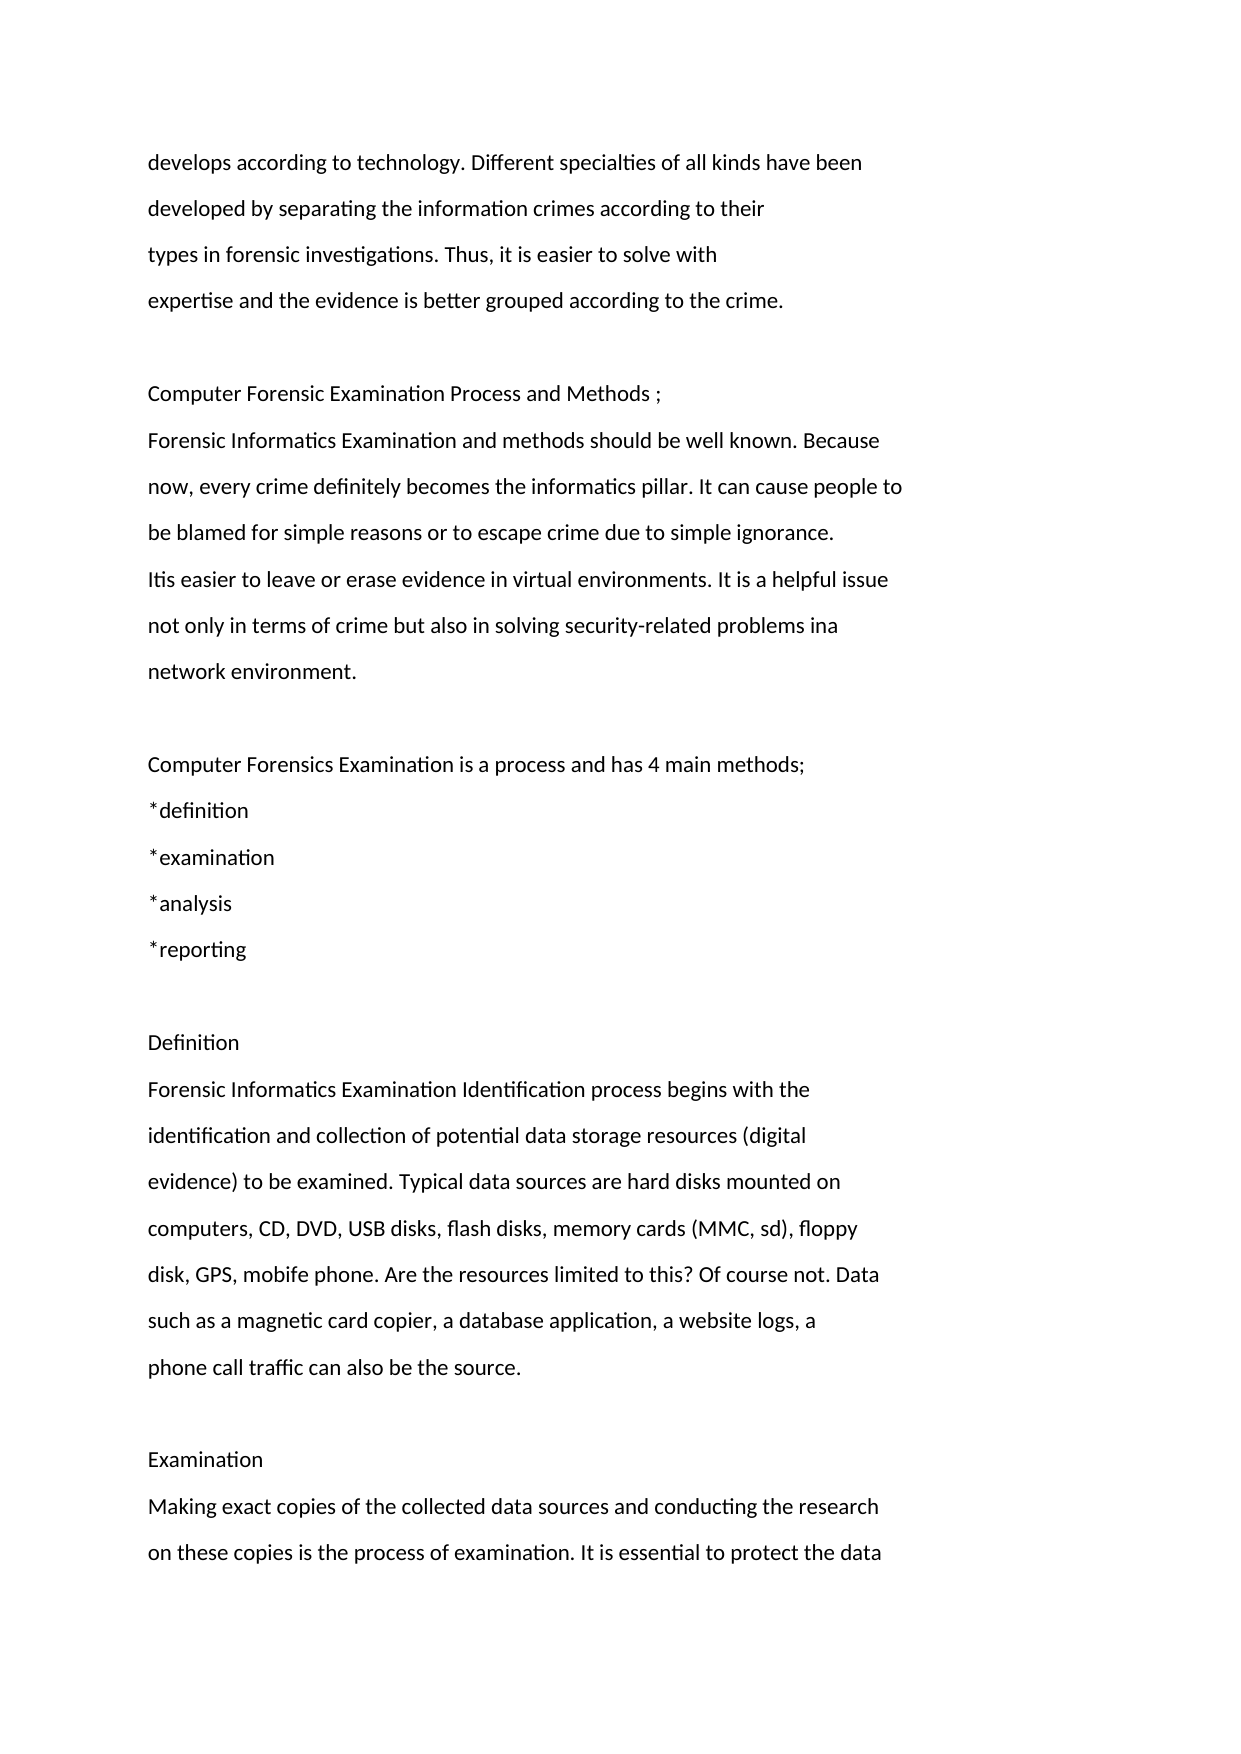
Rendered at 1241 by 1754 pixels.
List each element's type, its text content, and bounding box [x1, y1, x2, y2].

text *analysis [148, 889, 1093, 917]
text types in forensic investigations. Thus, it is easier to solve with [148, 240, 1093, 268]
text developed by separating the information crimes according to their [148, 194, 1093, 222]
text identification and collection of potential data storage resources (digital [148, 1121, 1093, 1149]
text Forensic Informatics Examination and methods should be well known. Because [148, 426, 1093, 454]
text develops according to technology. Different specialties of all kinds have been [148, 148, 1093, 176]
text phone call traffic can also be the source. [148, 1353, 1093, 1381]
text Computer Forensic Examination Process and Methods ; [148, 379, 1093, 407]
text not only in terms of crime but also in solving security-related problems ina [148, 611, 1093, 639]
text be blamed for simple reasons or to escape crime due to simple ignorance. [148, 518, 1093, 546]
text Forensic Informatics Examination Identification process begins with the [148, 1075, 1093, 1103]
text Making exact copies of the collected data sources and conducting the research [148, 1492, 1093, 1520]
text Examination [148, 1446, 1093, 1473]
text Computer Forensics Examination is a process and has 4 main methods; [148, 750, 1093, 778]
text evidence) to be examined. Typical data sources are hard disks mounted on [148, 1167, 1093, 1195]
text *examination [148, 843, 1093, 871]
text Definition [148, 1028, 1093, 1056]
text expertise and the evidence is better grouped according to the crime. [148, 287, 1093, 315]
text such as a magnetic card copier, a database application, a website logs, a [148, 1306, 1093, 1334]
text computers, CD, DVD, USB disks, flash disks, memory cards (MMC, sd), floppy [148, 1214, 1093, 1242]
text *definition [148, 797, 1093, 824]
text now, every crime definitely becomes the informatics pillar. It can cause people to [148, 472, 1093, 500]
text on these copies is the process of examination. It is essential to protect the data [148, 1538, 1093, 1566]
text *reporting [148, 936, 1093, 964]
text Itis easier to leave or erase evidence in virtual environments. It is a helpful issue [148, 565, 1093, 593]
text disk, GPS, mobife phone. Are the resources limited to this? Of course not. Data [148, 1260, 1093, 1288]
text network environment. [148, 657, 1093, 686]
